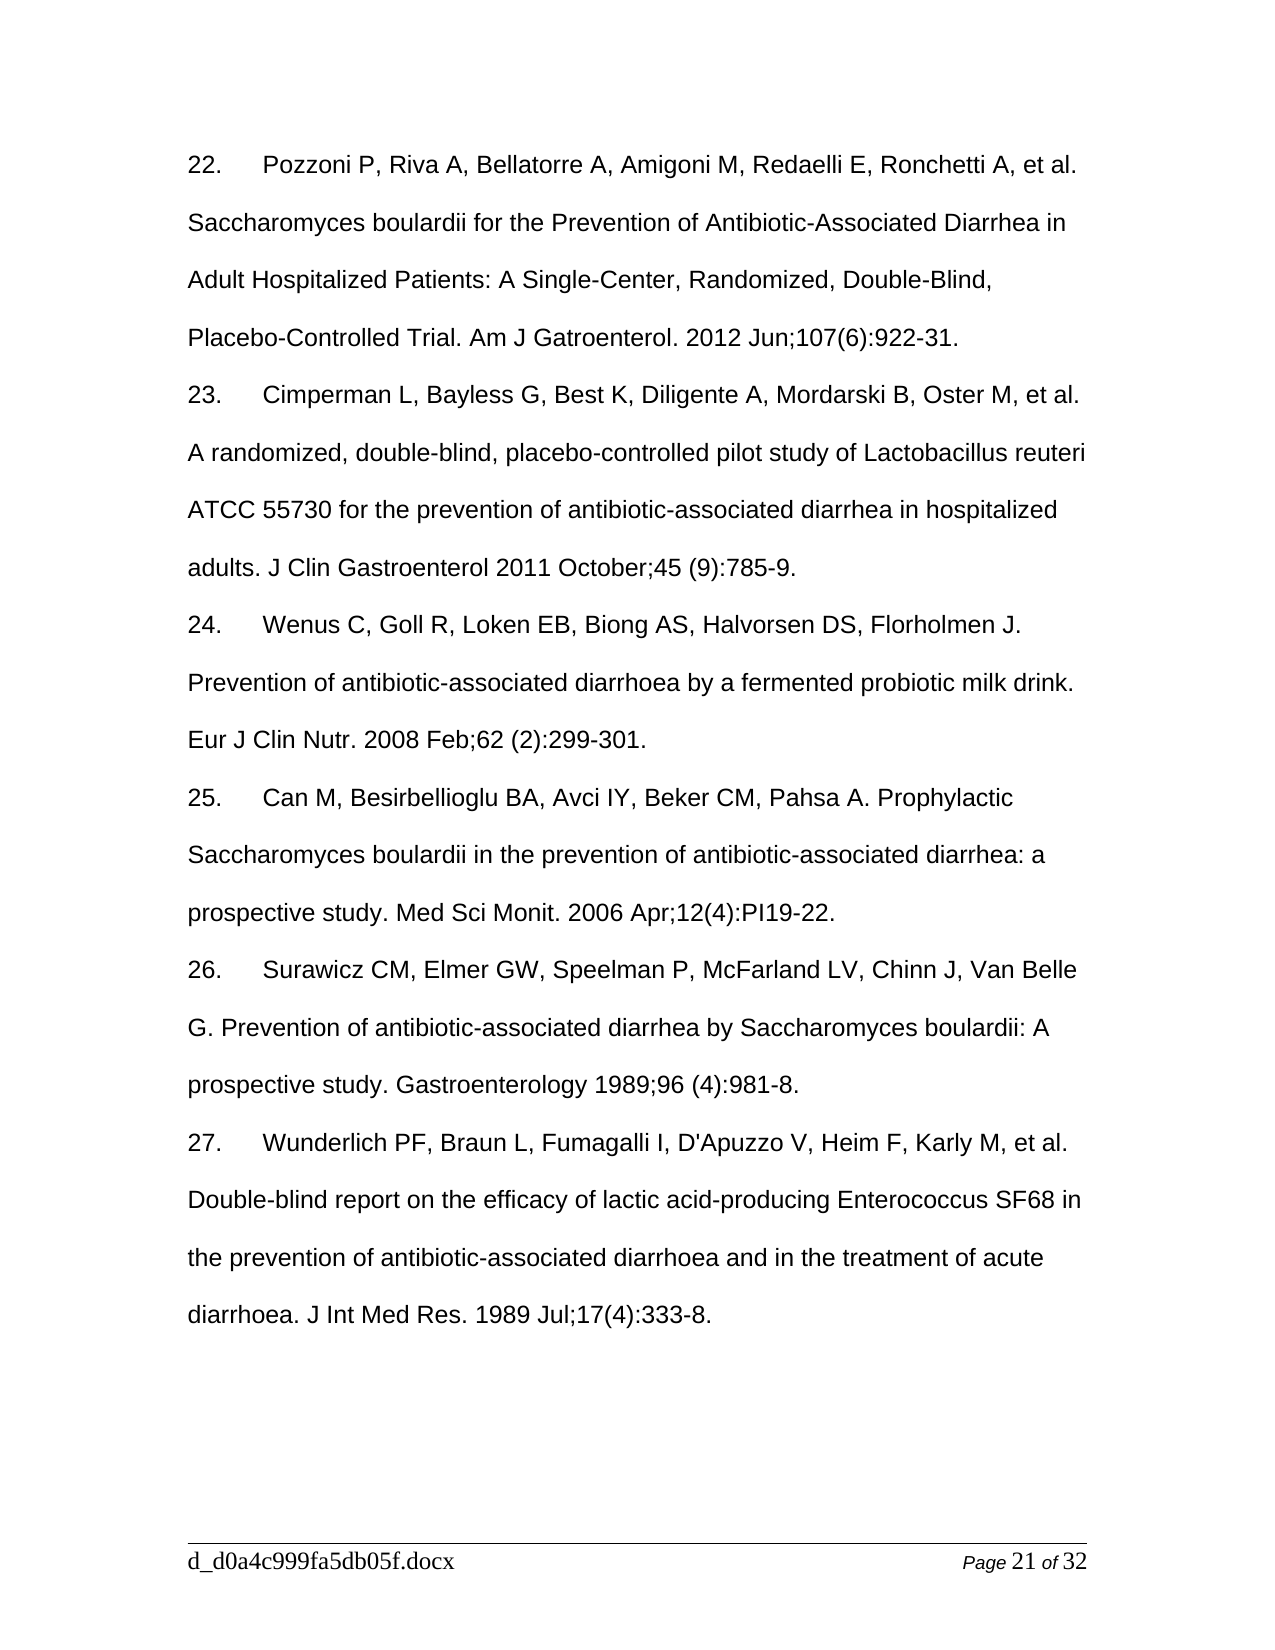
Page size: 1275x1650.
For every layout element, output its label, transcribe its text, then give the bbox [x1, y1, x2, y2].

text 26. Surawicz CM, Elmer GW, Speelman P, McFarland LV, Chinn J, Van Belle G. Prevention of antibiotic-associated diarrhea by Saccharomyces boulardii: A prospective study. Gastroenterology 1989;96 (4):981-8. [187, 955, 1087, 1099]
text 25. Can M, Besirbellioglu BA, Avci IY, Beker CM, Pahsa A. Prophylactic Saccharomyces boulardii in the prevention of antibiotic-associated diarrhea: a prospective study. Med Sci Monit. 2006 Apr;12(4):PI19-22. [187, 782, 1087, 926]
text 24. Wenus C, Goll R, Loken EB, Biong AS, Halvorsen DS, Florholmen J. Prevention of antibiotic-associated diarrhoea by a fermented probiotic milk drink. Eur J Clin Nutr. 2008 Feb;62 (2):299-301. [187, 610, 1087, 754]
text 27. Wunderlich PF, Braun L, Fumagalli I, D'Apuzzo V, Heim F, Karly M, et al. Double-blind report on the efficacy of lactic acid-producing Enterococcus SF68 in the prevention of antibiotic-associated diarrhoea and in the treatment of acute diarrhoea. J Int Med Res. 1989 Jul;17(4):333-8. [187, 1127, 1087, 1329]
text 22. Pozzoni P, Riva A, Bellatorre A, Amigoni M, Redaelli E, Ronchetti A, et al. Saccharomyces boulardii for the Prevention of Antibiotic-Associated Diarrhea in Adult Hospitalized Patients: A Single-Center, Randomized, Double-Blind, Placebo-Controlled Trial. Am J Gatroenterol. 2012 Jun;107(6):922-31. [187, 150, 1087, 351]
text 23. Cimperman L, Bayless G, Best K, Diligente A, Mordarski B, Oster M, et al. A randomized, double-blind, placebo-controlled pilot study of Lactobacillus reuteri ATCC 55730 for the prevention of antibiotic-associated diarrhea in hospitalized adults. J Clin Gastroenterol 2011 October;45 (9):785-9. [187, 380, 1087, 581]
